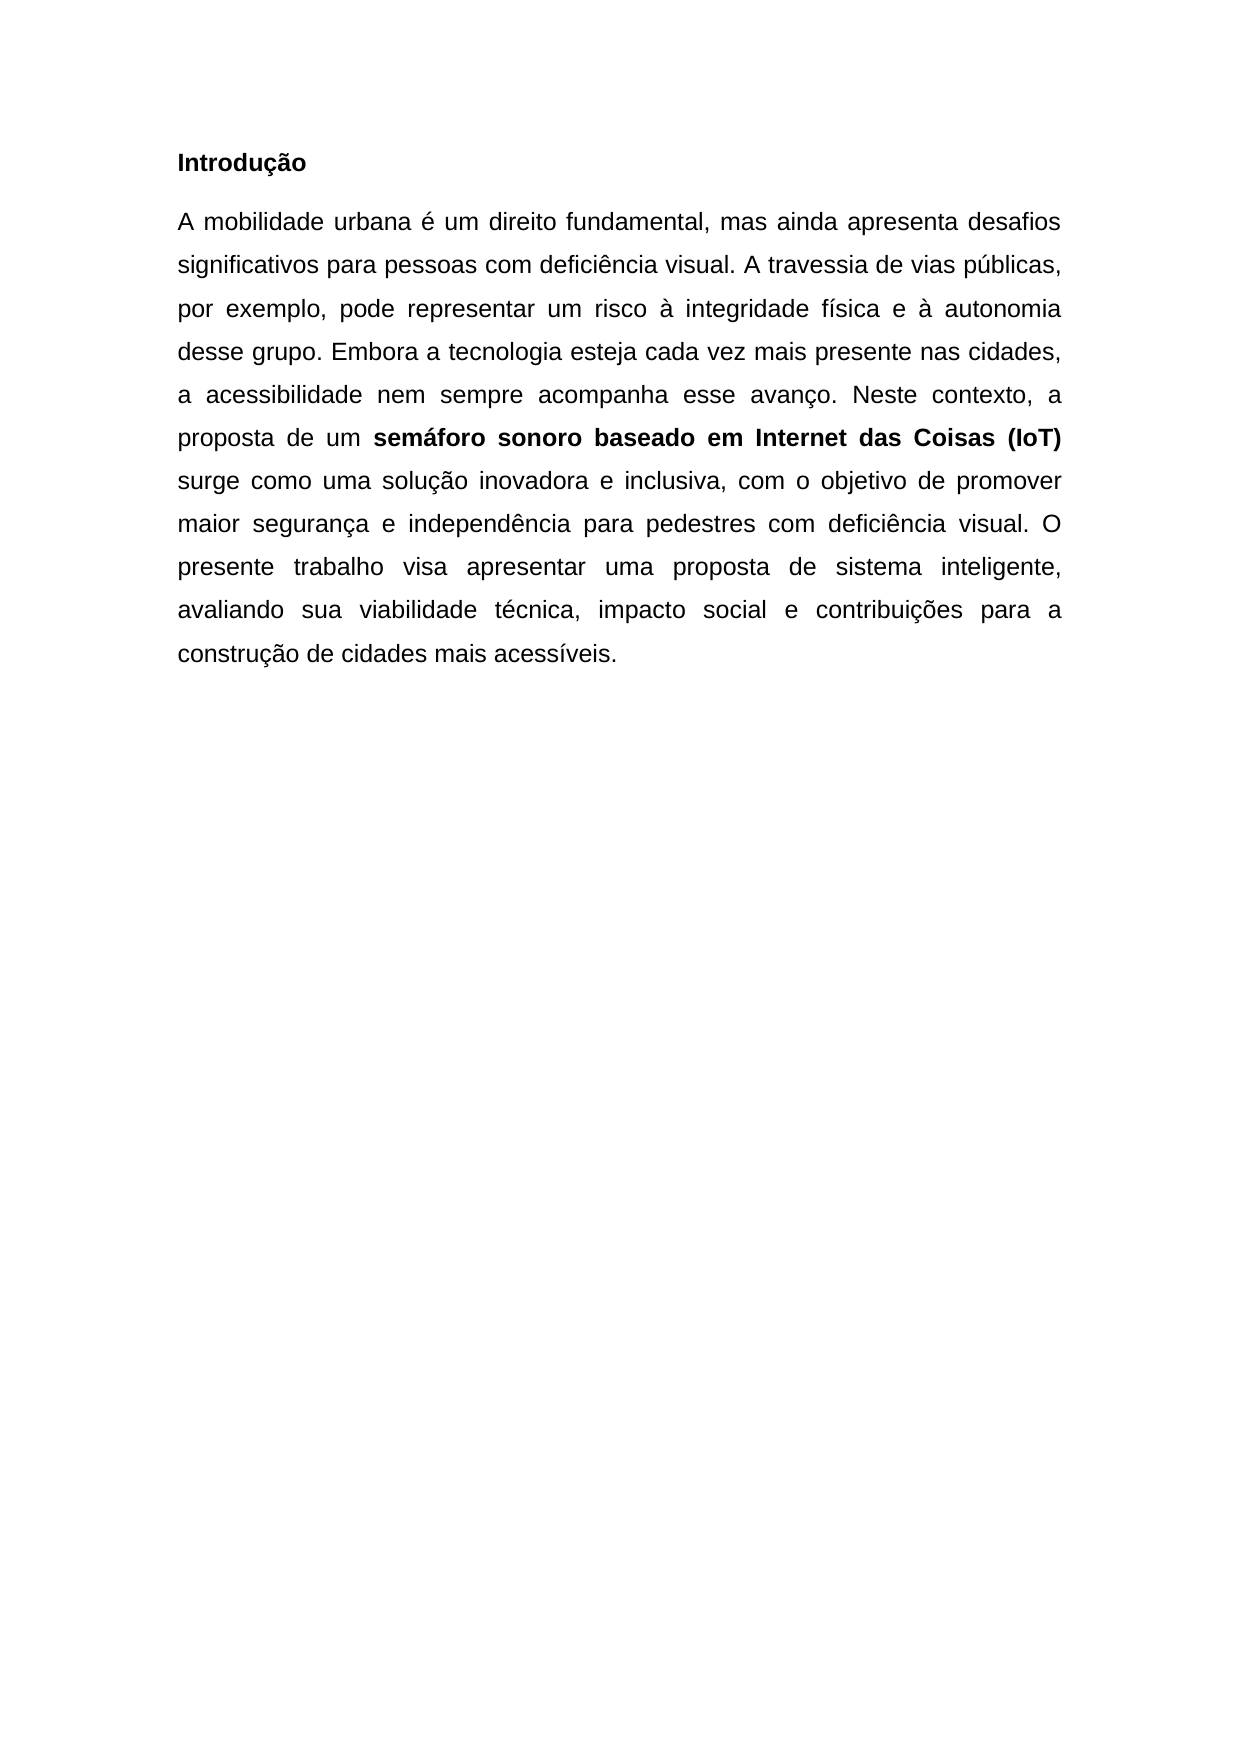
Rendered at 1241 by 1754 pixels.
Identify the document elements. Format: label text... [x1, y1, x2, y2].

text A mobilidade urbana é um direito fundamental, mas ainda apresenta desafios significativos para pessoas com deficiência visual. A travessia de vias públicas, por exemplo, pode representar um risco à integridade física e à autonomia desse grupo. Embora a tecnologia esteja cada vez mais presente nas cidades, a acessibilidade nem sempre acompanha esse avanço. Neste contexto, a proposta de um semáforo sonoro baseado em Internet das Coisas (IoT) surge como uma solução inovadora e inclusiva, com o objetivo de promover maior segurança e independência para pedestres com deficiência visual. O presente trabalho visa apresentar uma proposta de sistema inteligente, avaliando sua viabilidade técnica, impacto social e contribuições para a construção de cidades mais acessíveis. [177, 207, 1063, 667]
text Introdução [177, 148, 1063, 176]
